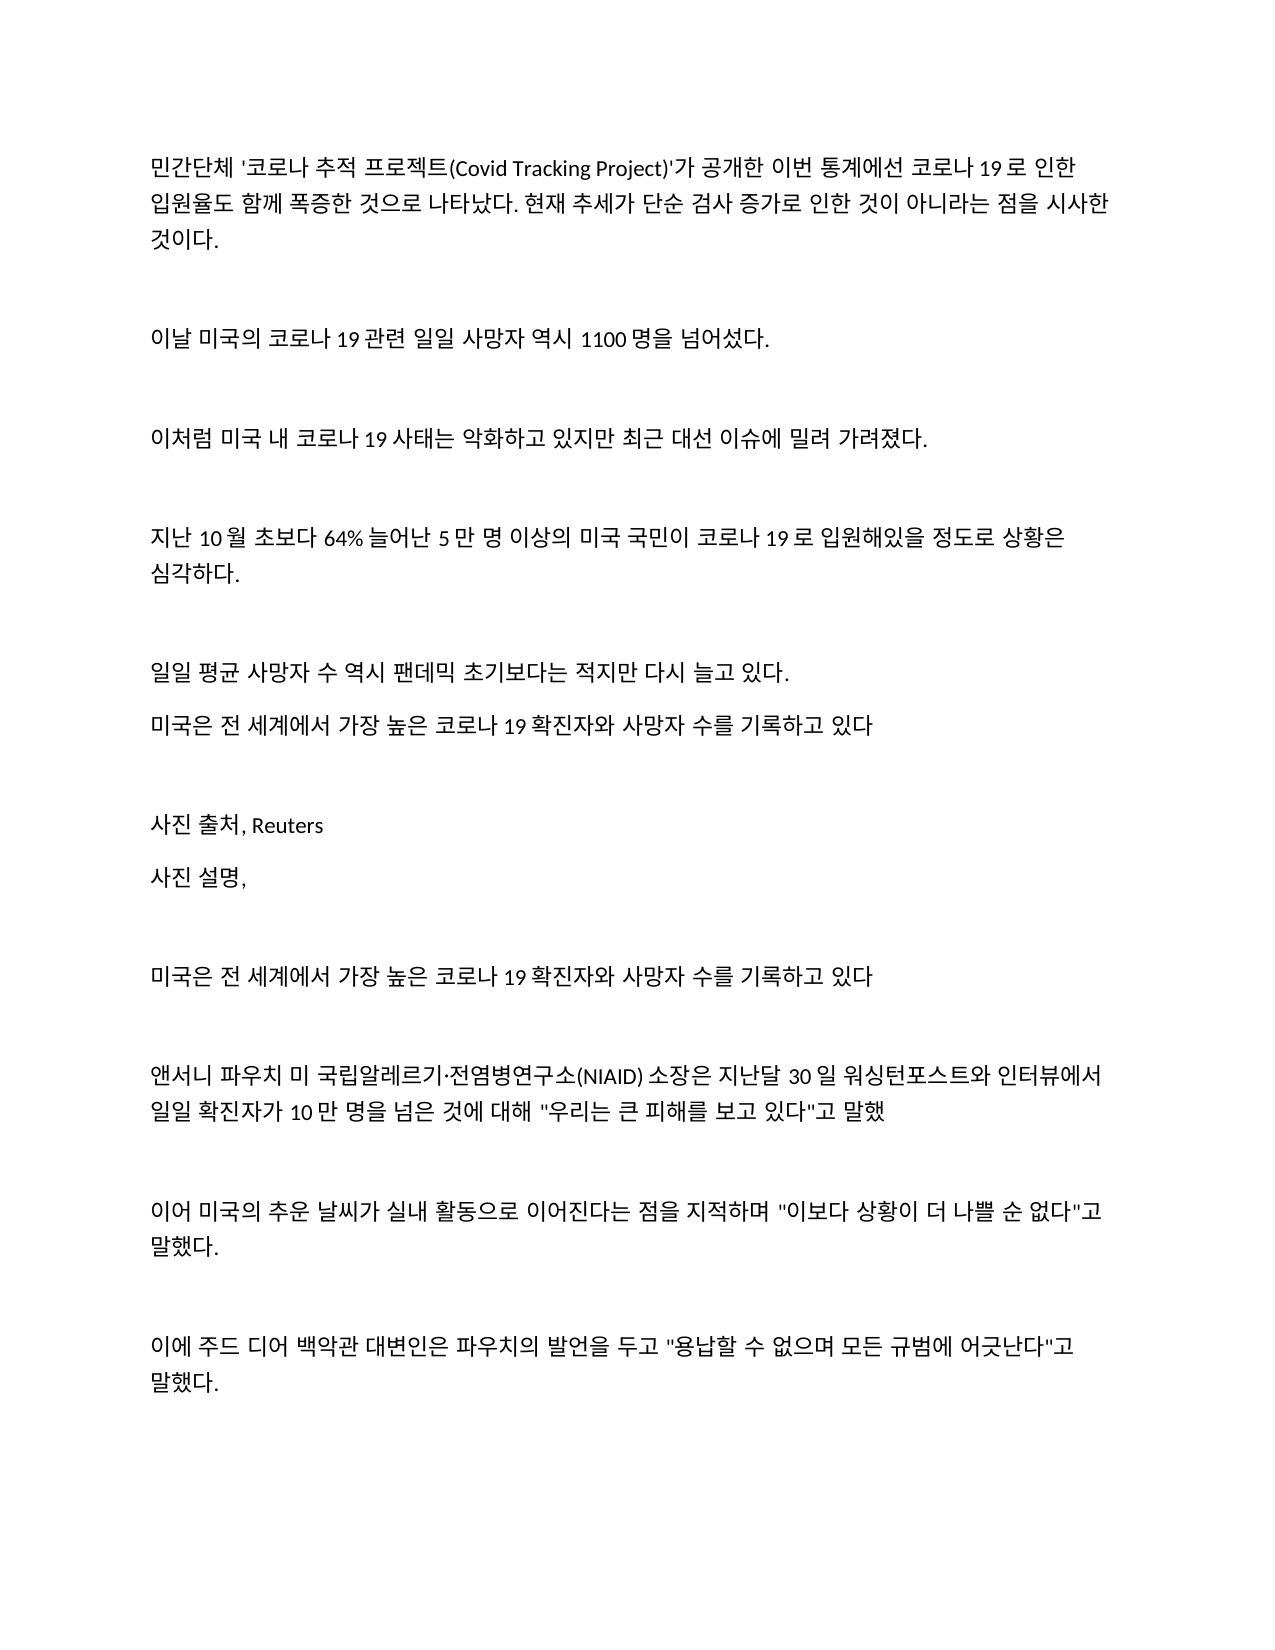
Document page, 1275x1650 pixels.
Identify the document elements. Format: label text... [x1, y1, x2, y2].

text 미국은 전 세계에서 가장 높은 코로나19 확진자와 사망자 수를 기록하고 있다 [150, 959, 1125, 992]
text 이처럼 미국 내 코로나19 사태는 악화하고 있지만 최근 대선 이슈에 밀려 가려졌다. [150, 420, 1125, 454]
text 일일 평균 사망자 수 역시 팬데믹 초기보다는 적지만 다시 늘고 있다. [150, 655, 1125, 688]
text 이어 미국의 추운 날씨가 실내 활동으로 이어진다는 점을 지적하며 "이보다 상황이 더 나쁠 순 없다"고 말했다. [150, 1193, 1125, 1262]
text 사진 설명, [150, 859, 1125, 893]
text 미국은 전 세계에서 가장 높은 코로나19 확진자와 사망자 수를 기록하고 있다 [150, 707, 1125, 741]
text 이에 주드 디어 백악관 대변인은 파우치의 발언을 두고 "용납할 수 없으며 모든 규범에 어긋난다"고 말했다. [150, 1329, 1125, 1398]
text 이날 미국의 코로나19 관련 일일 사망자 역시 1100명을 넘어섰다. [150, 321, 1125, 354]
text 지난 10월 초보다 64% 늘어난 5만 명 이상의 미국 국민이 코로나19로 입원해있을 정도로 상황은 심각하다. [150, 520, 1125, 589]
text 앤서니 파우치 미 국립알레르기·전염병연구소(NIAID) 소장은 지난달 30일 워싱턴포스트와 인터뷰에서 일일 확진자가 10만 명을 넘은 것에 대해 "우리는 큰 피해를 보고 있다"고 말했 [150, 1058, 1125, 1127]
text 사진 출처, Reuters [150, 807, 1125, 840]
text 민간단체 '코로나 추적 프로젝트(Covid Tracking Project)'가 공개한 이번 통계에선 코로나19로 인한 입원율도 함께 폭증한 것으로 나타났다. 현재 추세가 단순 검사 증가로 인한 것이 아니라는 점을 시사한 것이다. [150, 150, 1125, 255]
